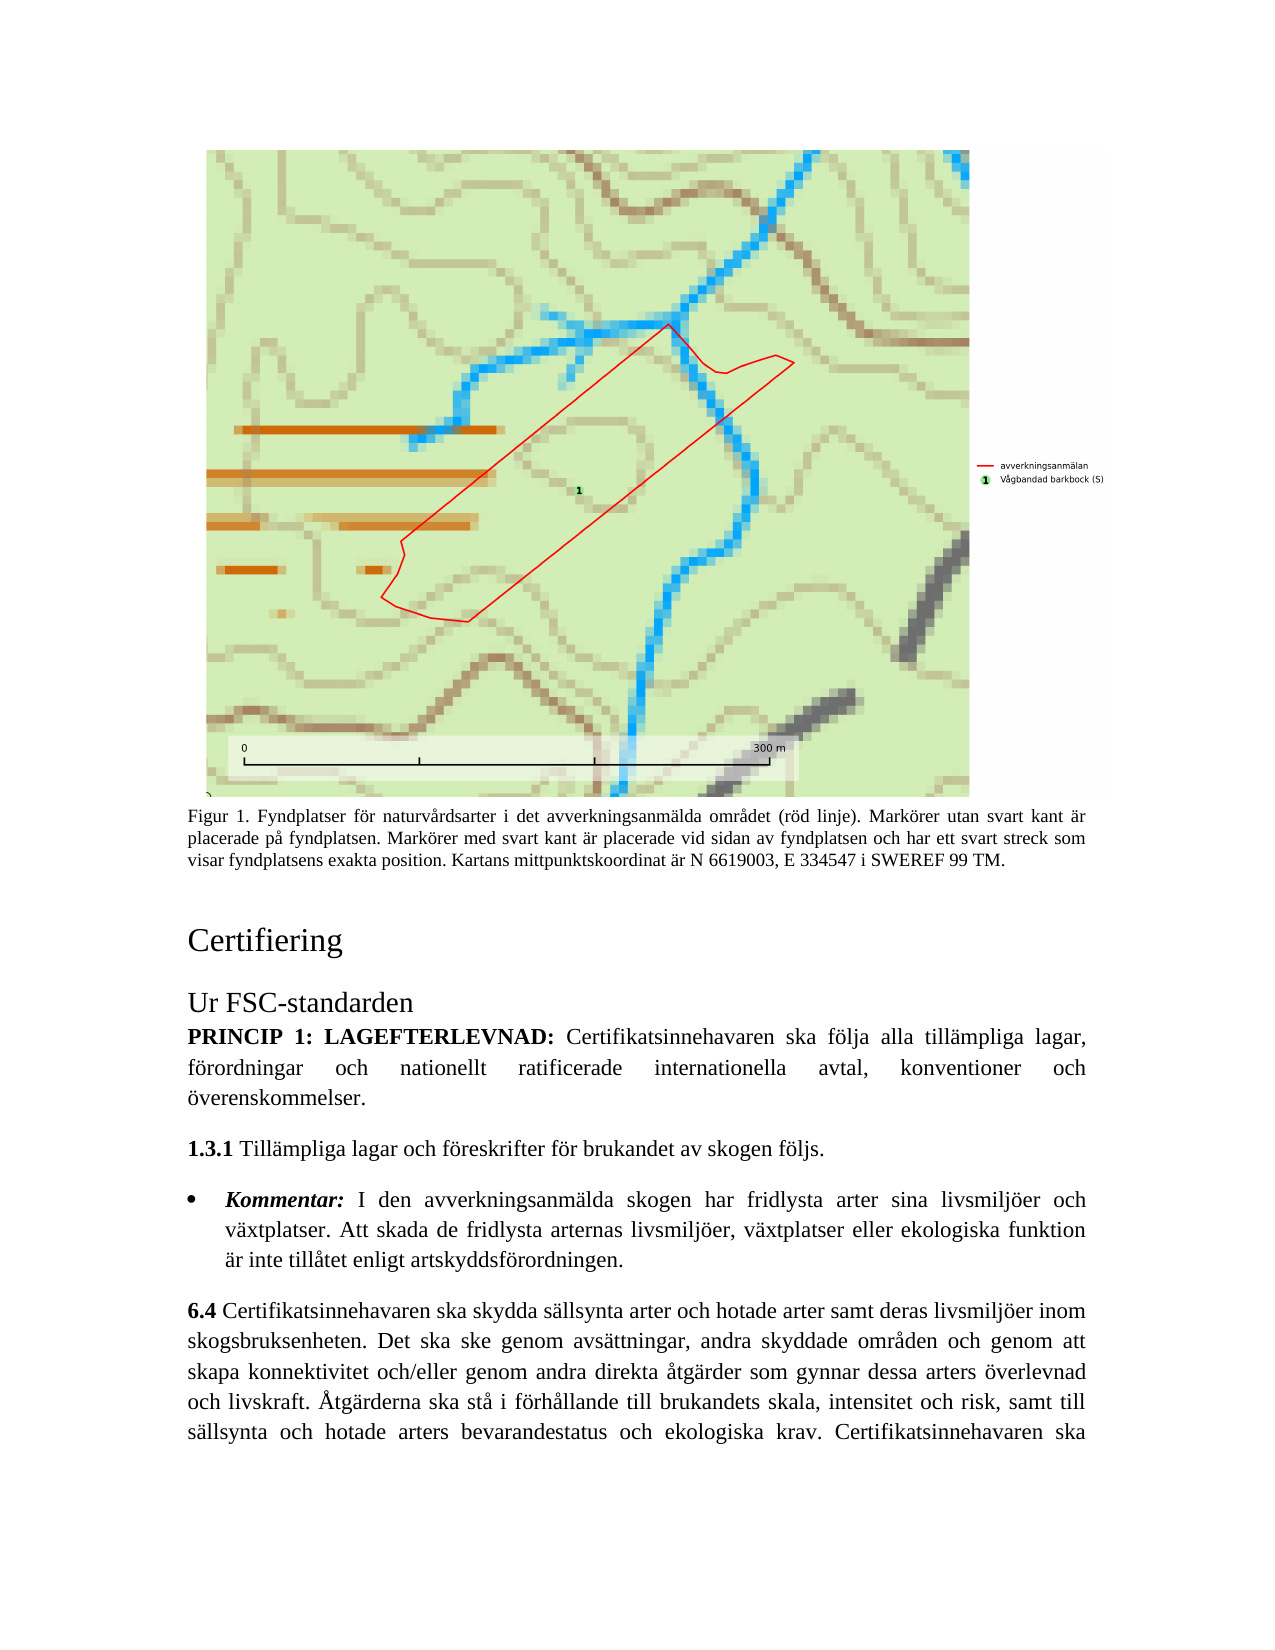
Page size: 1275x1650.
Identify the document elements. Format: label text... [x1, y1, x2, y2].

picture [206, 150, 1107, 797]
list Kommentar: I den avverkningsanmälda skogen har fridlysta arter sina livsmiljöer och växtplatser. Att skada de fridlysta arternas livsmiljöer, växtplatser eller ekologiska funktion är inte tillåtet enligt artskyddsförordningen. [187, 1186, 1087, 1273]
subtitle Certifiering [187, 920, 1087, 958]
text Figur 1. Fyndplatser för naturvårdsarter i det avverkningsanmälda området (röd linje). Markörer utan svart kant är placerade på fyndplatsen. Markörer med svart kant är placerade vid sidan av fyndplatsen och har ett svart streck som visar fyndplatsens exakta position. Kartans mittpunktskoordinat är N 6619003, E 334547 i SWEREF 99 TM. [187, 805, 1087, 870]
subtitle Ur FSC-standarden [187, 985, 1087, 1018]
text 1.3.1 Tillämpliga lagar och föreskrifter för brukandet av skogen följs. [187, 1135, 1087, 1161]
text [187, 1297, 1087, 1444]
text PRINCIP 1: LAGEFTERLEVNAD: Certifikatsinnehavaren ska följa alla tillämpliga lagar, förordningar och nationellt ratificerade internationella avtal, konventioner och överenskommelser. [187, 1023, 1087, 1110]
